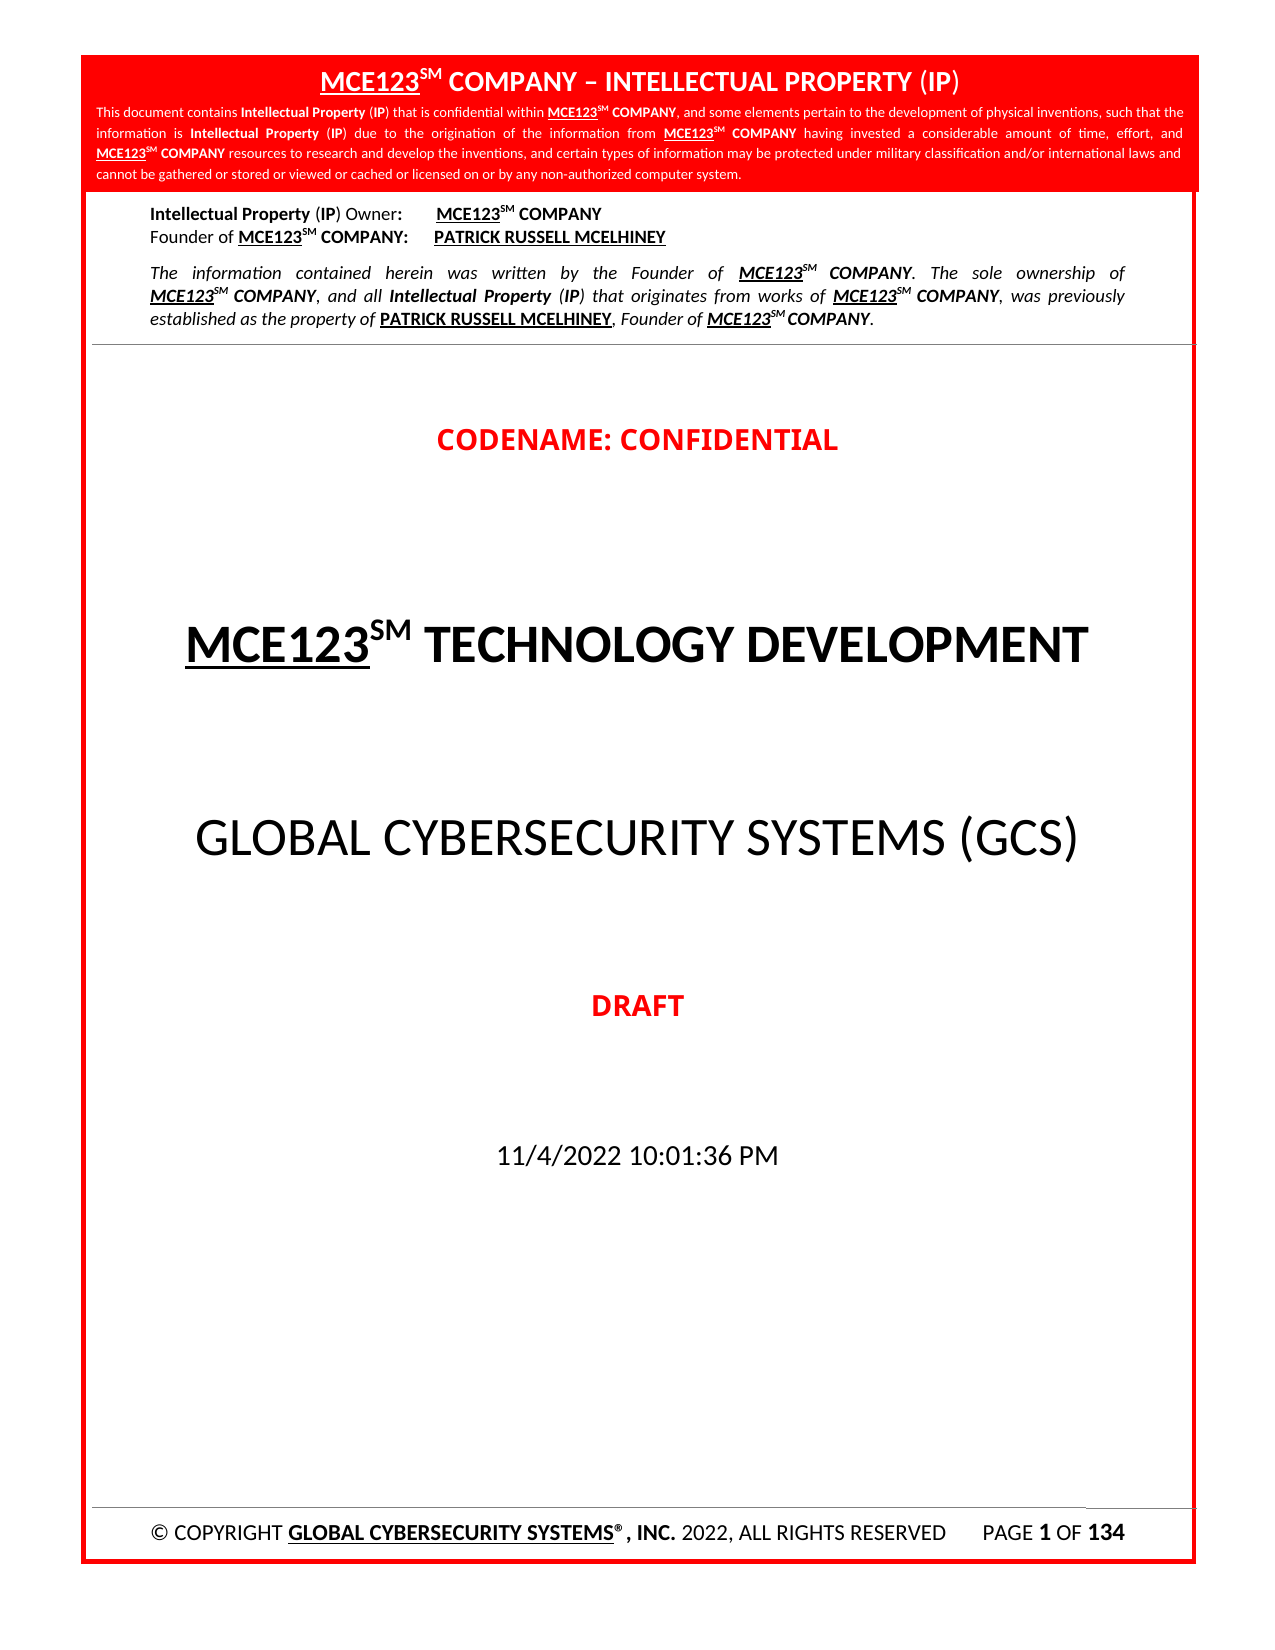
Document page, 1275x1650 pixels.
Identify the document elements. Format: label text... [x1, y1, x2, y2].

text CODENAME: CONFIDENTIAL [150, 419, 1125, 459]
text MCE123SM TECHNOLOGY DEVELOPMENT [150, 609, 1125, 676]
text 11/4/2022 10:01:36 PM [150, 1137, 1125, 1172]
text DRAFT [150, 985, 1125, 1025]
text GLOBAL CYBERSECURITY SYSTEMS (GCS) [150, 803, 1125, 869]
